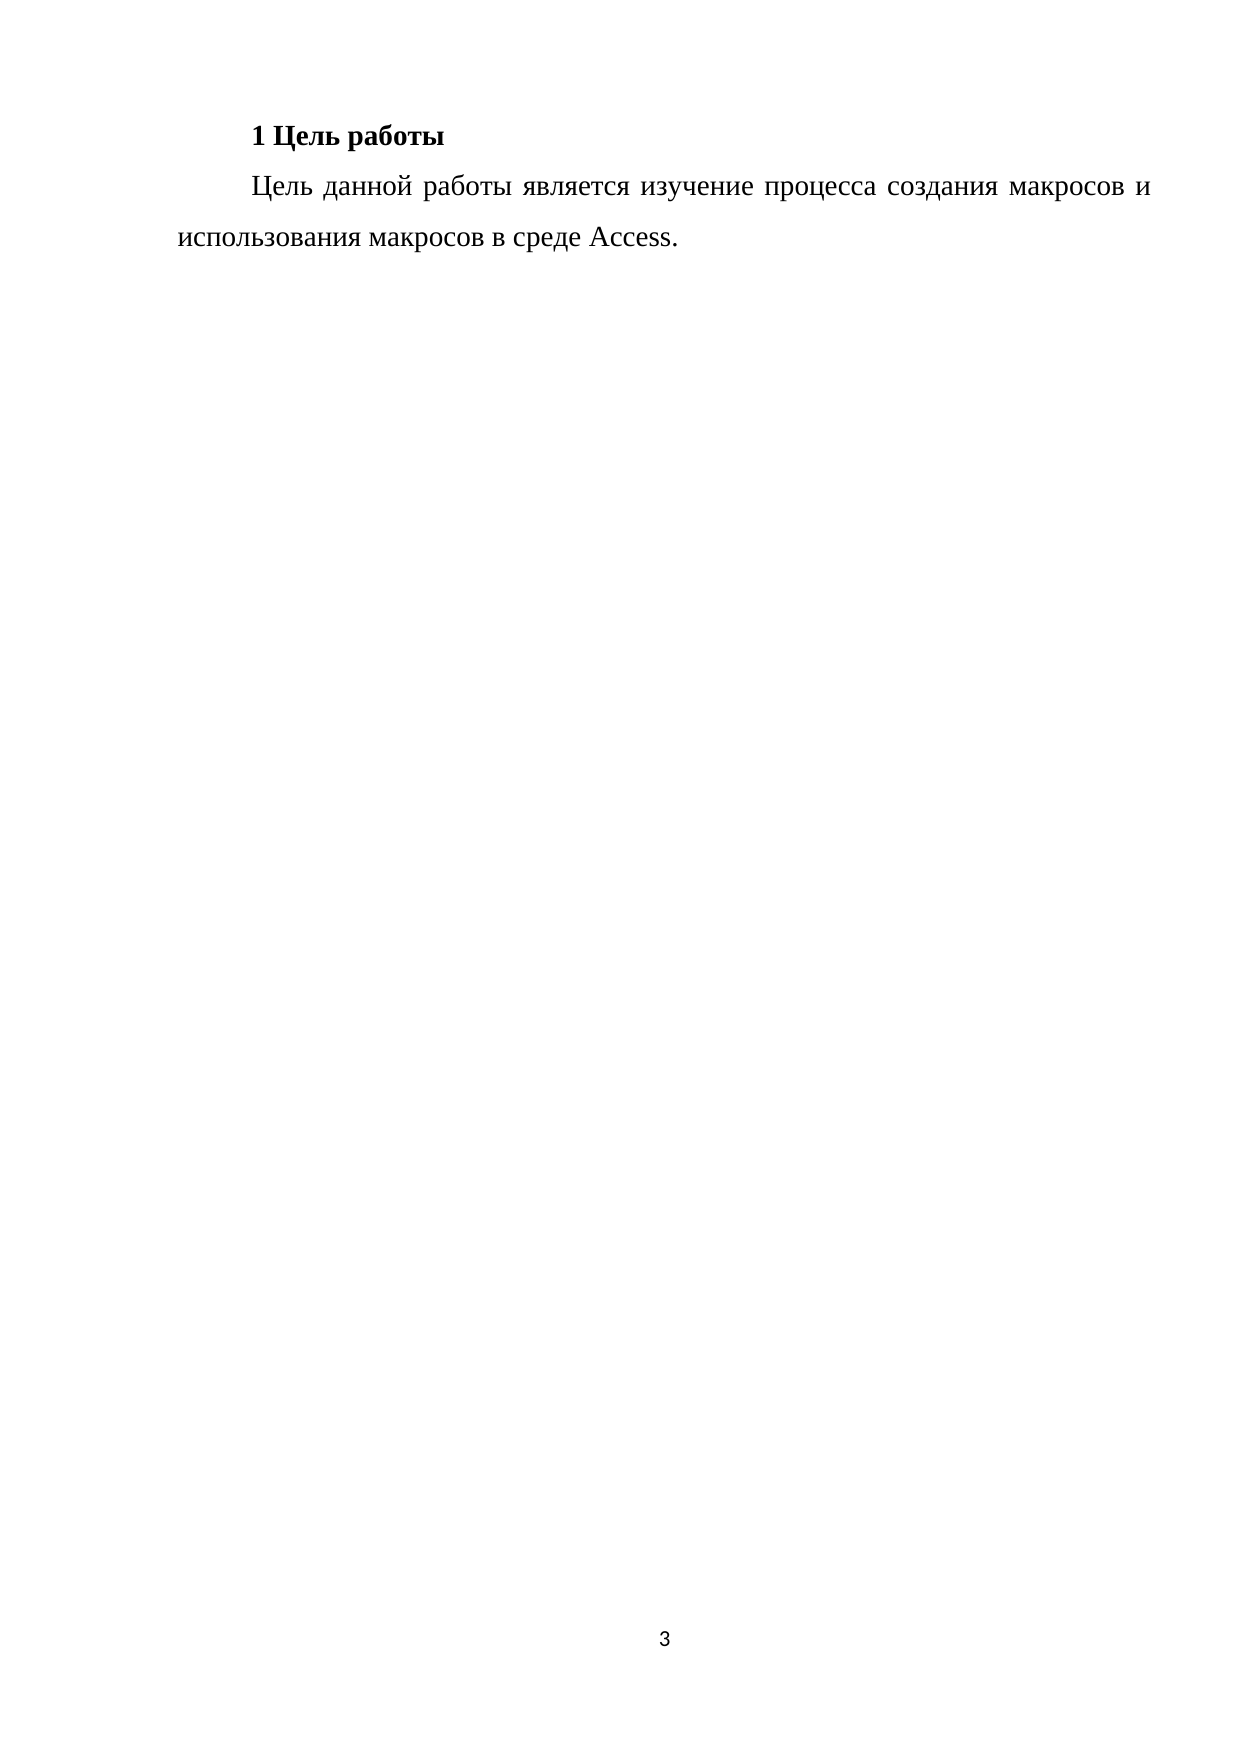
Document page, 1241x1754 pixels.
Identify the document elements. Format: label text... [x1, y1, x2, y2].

text Цель данной работы является изучение процесса создания макросов и использования макросов в среде Access. [177, 168, 1152, 252]
subtitle 1 Цель работы [177, 118, 1152, 152]
